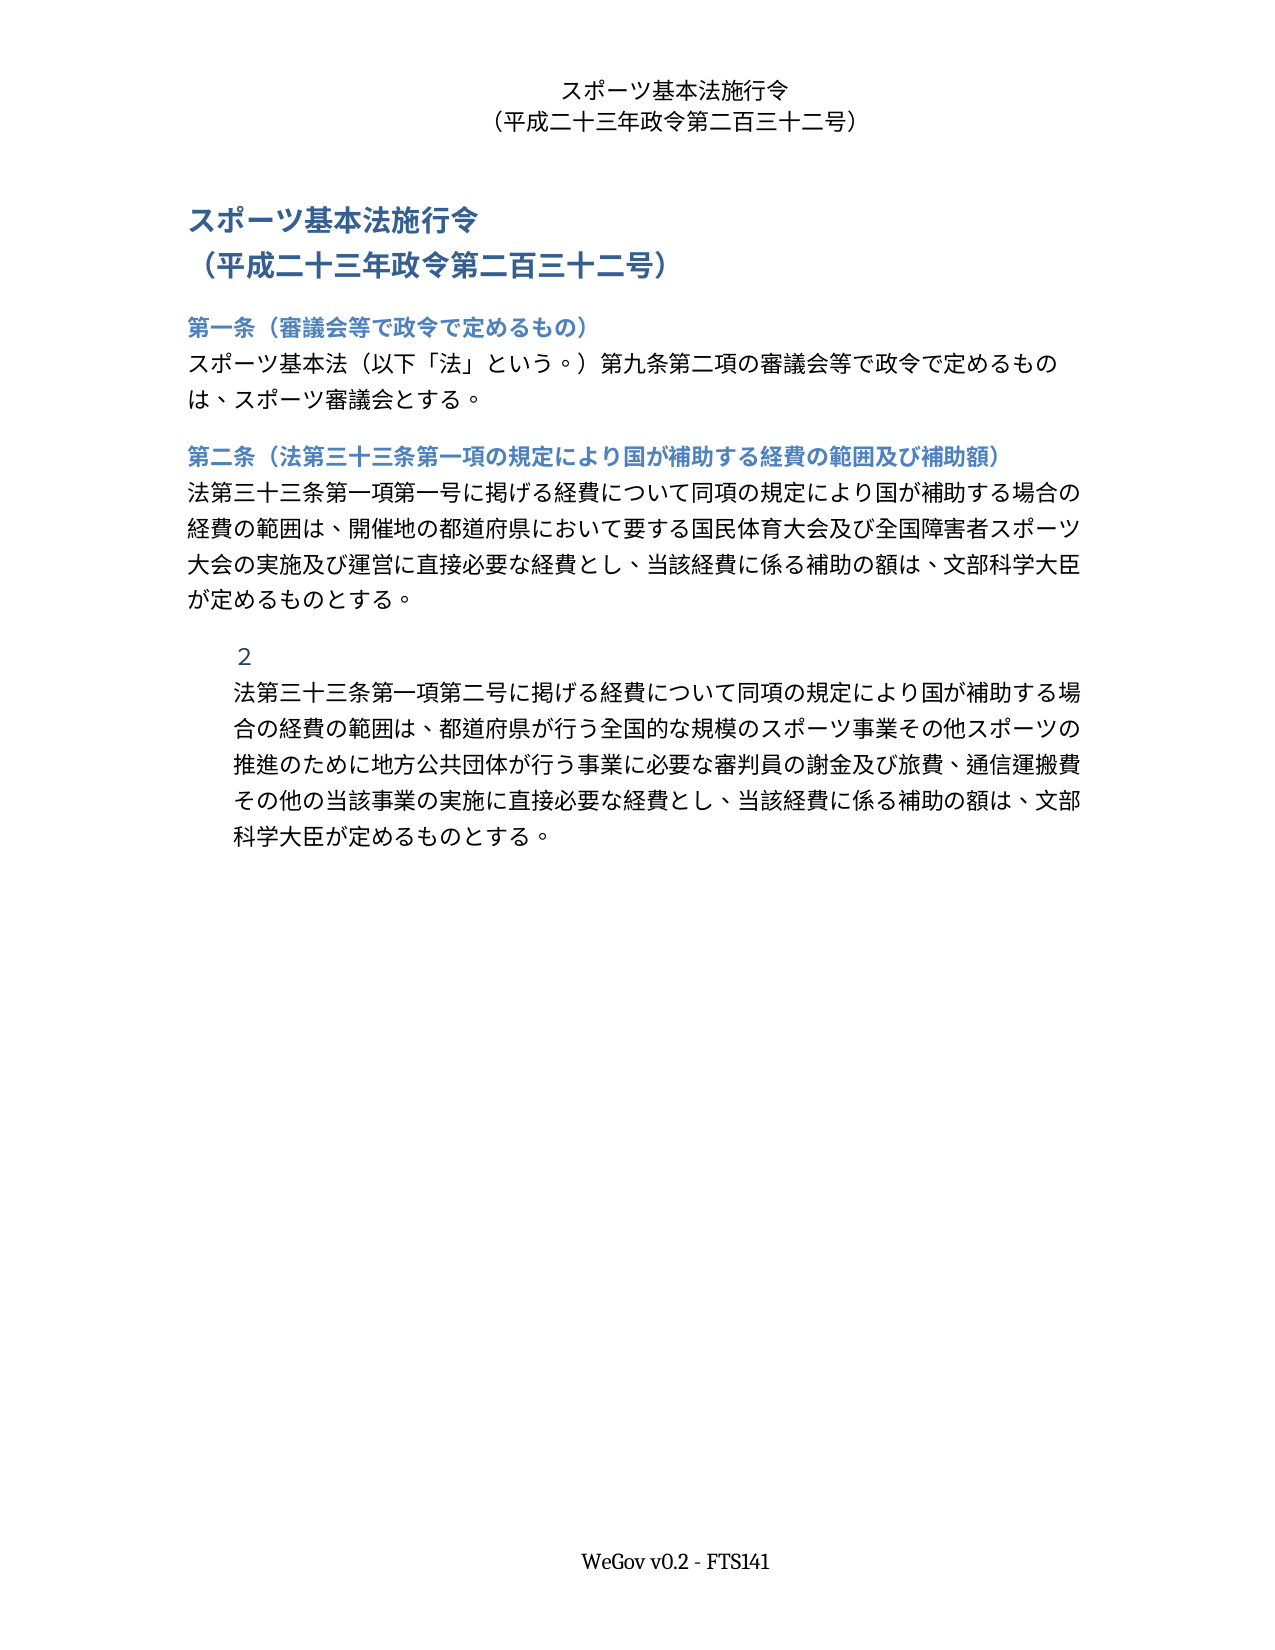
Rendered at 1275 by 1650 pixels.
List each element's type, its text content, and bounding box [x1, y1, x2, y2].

subtitle ２ [233, 641, 1087, 672]
subtitle 第二条（法第三十三条第一項の規定により国が補助する経費の範囲及び補助額） [187, 441, 1087, 472]
subtitle 第一条（審議会等で政令で定めるもの） [187, 312, 1087, 343]
text スポーツ基本法（以下「法」という。）第九条第二項の審議会等で政令で定めるものは、スポーツ審議会とする。 [187, 348, 1087, 415]
text 法第三十三条第一項第一号に掲げる経費について同項の規定により国が補助する場合の経費の範囲は、開催地の都道府県において要する国民体育大会及び全国障害者スポーツ大会の実施及び運営に直接必要な経費とし、当該経費に係る補助の額は、文部科学大臣が定めるものとする。 [187, 477, 1087, 616]
subtitle スポーツ基本法施行令 （平成二十三年政令第二百三十二号） [187, 200, 1087, 285]
text 法第三十三条第一項第二号に掲げる経費について同項の規定により国が補助する場合の経費の範囲は、都道府県が行う全国的な規模のスポーツ事業その他スポーツの推進のために地方公共団体が行う事業に必要な審判員の謝金及び旅費、通信運搬費その他の当該事業の実施に直接必要な経費とし、当該経費に係る補助の額は、文部科学大臣が定めるものとする。 [233, 677, 1087, 852]
